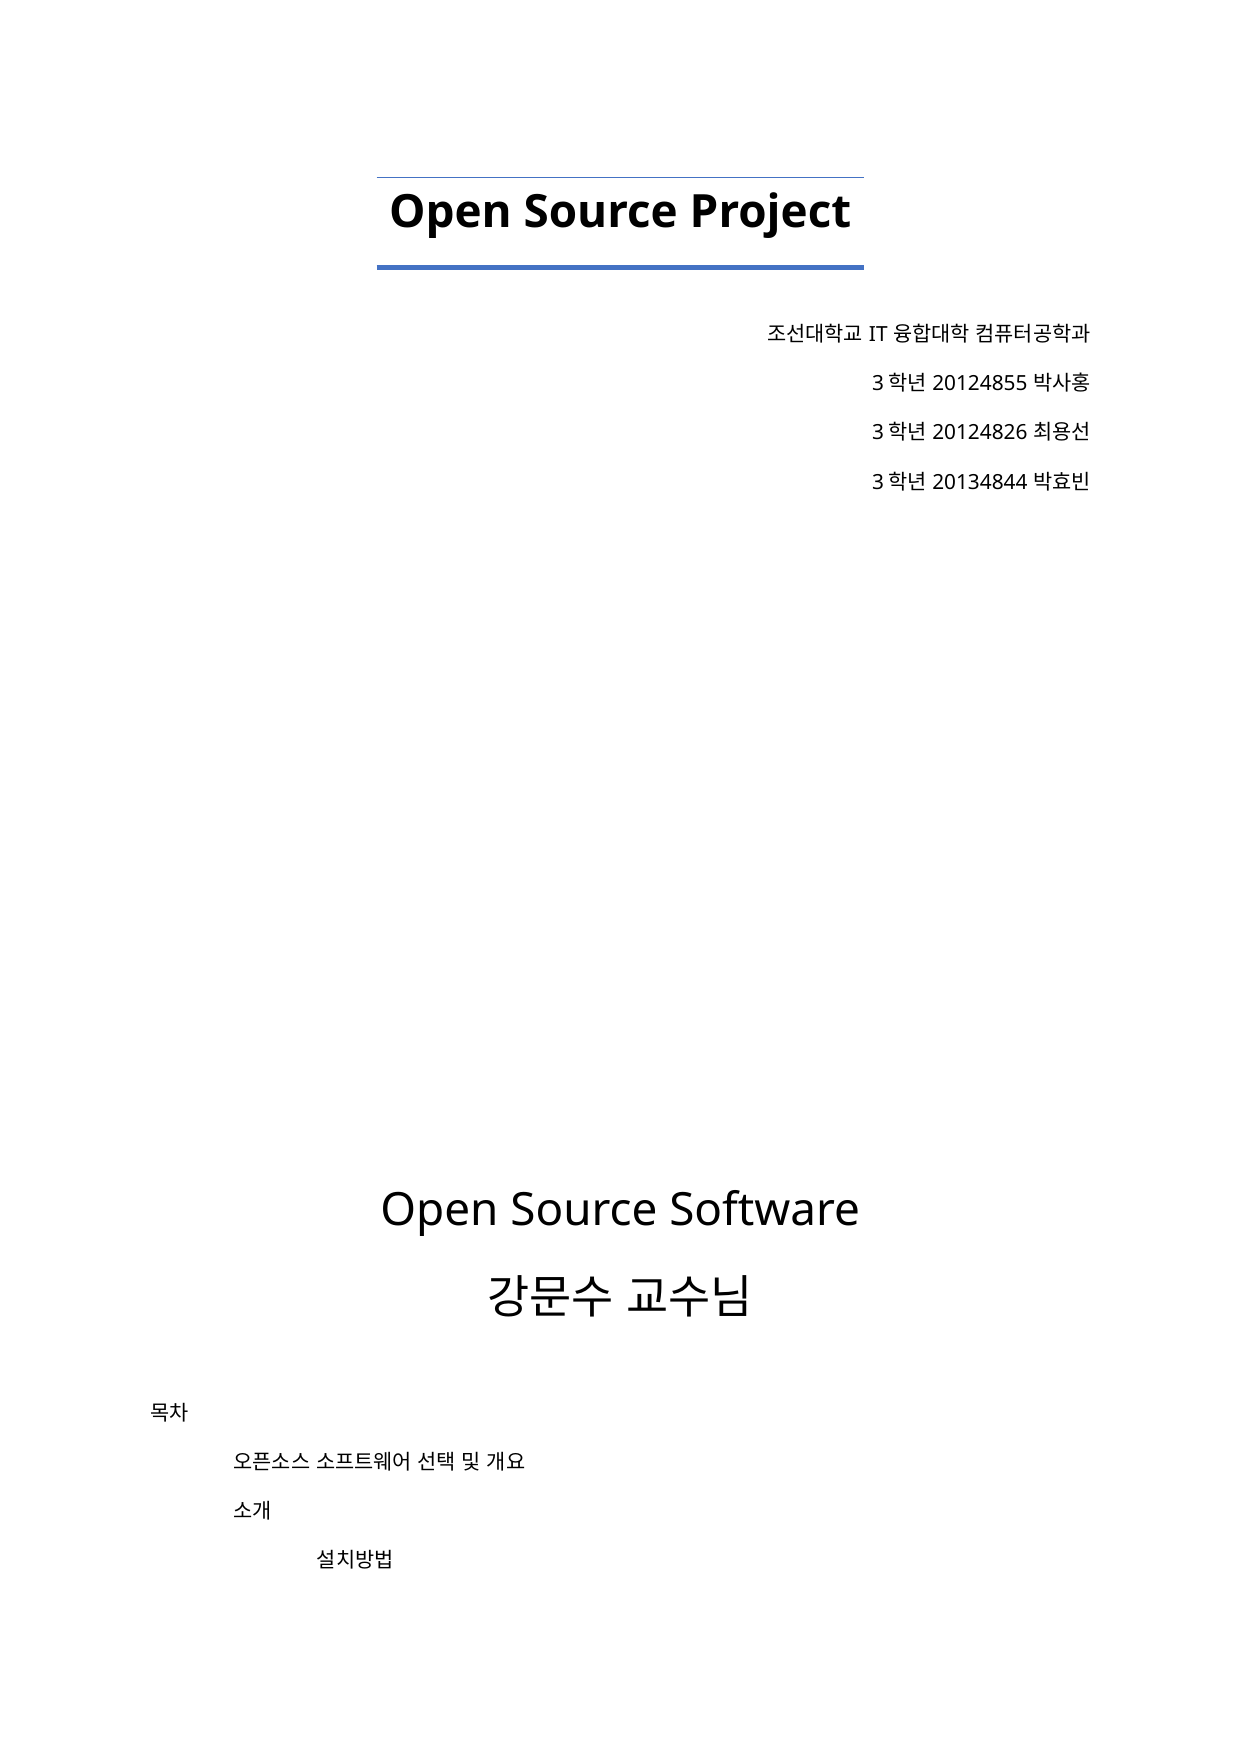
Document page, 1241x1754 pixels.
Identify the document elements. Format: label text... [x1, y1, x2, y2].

text 3학년 20124855 박사홍 [150, 366, 1090, 396]
text 조선대학교 IT 융합대학 컴퓨터공학과 [150, 317, 1090, 347]
text 설치방법 [150, 1544, 1090, 1574]
text 오픈소스 소프트웨어 선택 및 개요 [150, 1445, 1090, 1475]
text 강문수 교수님 [150, 1260, 1090, 1327]
text 소개 [150, 1494, 1090, 1524]
text 목차 [150, 1396, 1090, 1426]
text 3학년 20134844 박효빈 [150, 465, 1090, 495]
table_header Open Source Project [377, 178, 863, 265]
text Open Source Software [150, 1176, 1090, 1239]
text 3학년 20124826 최용선 [150, 416, 1090, 446]
